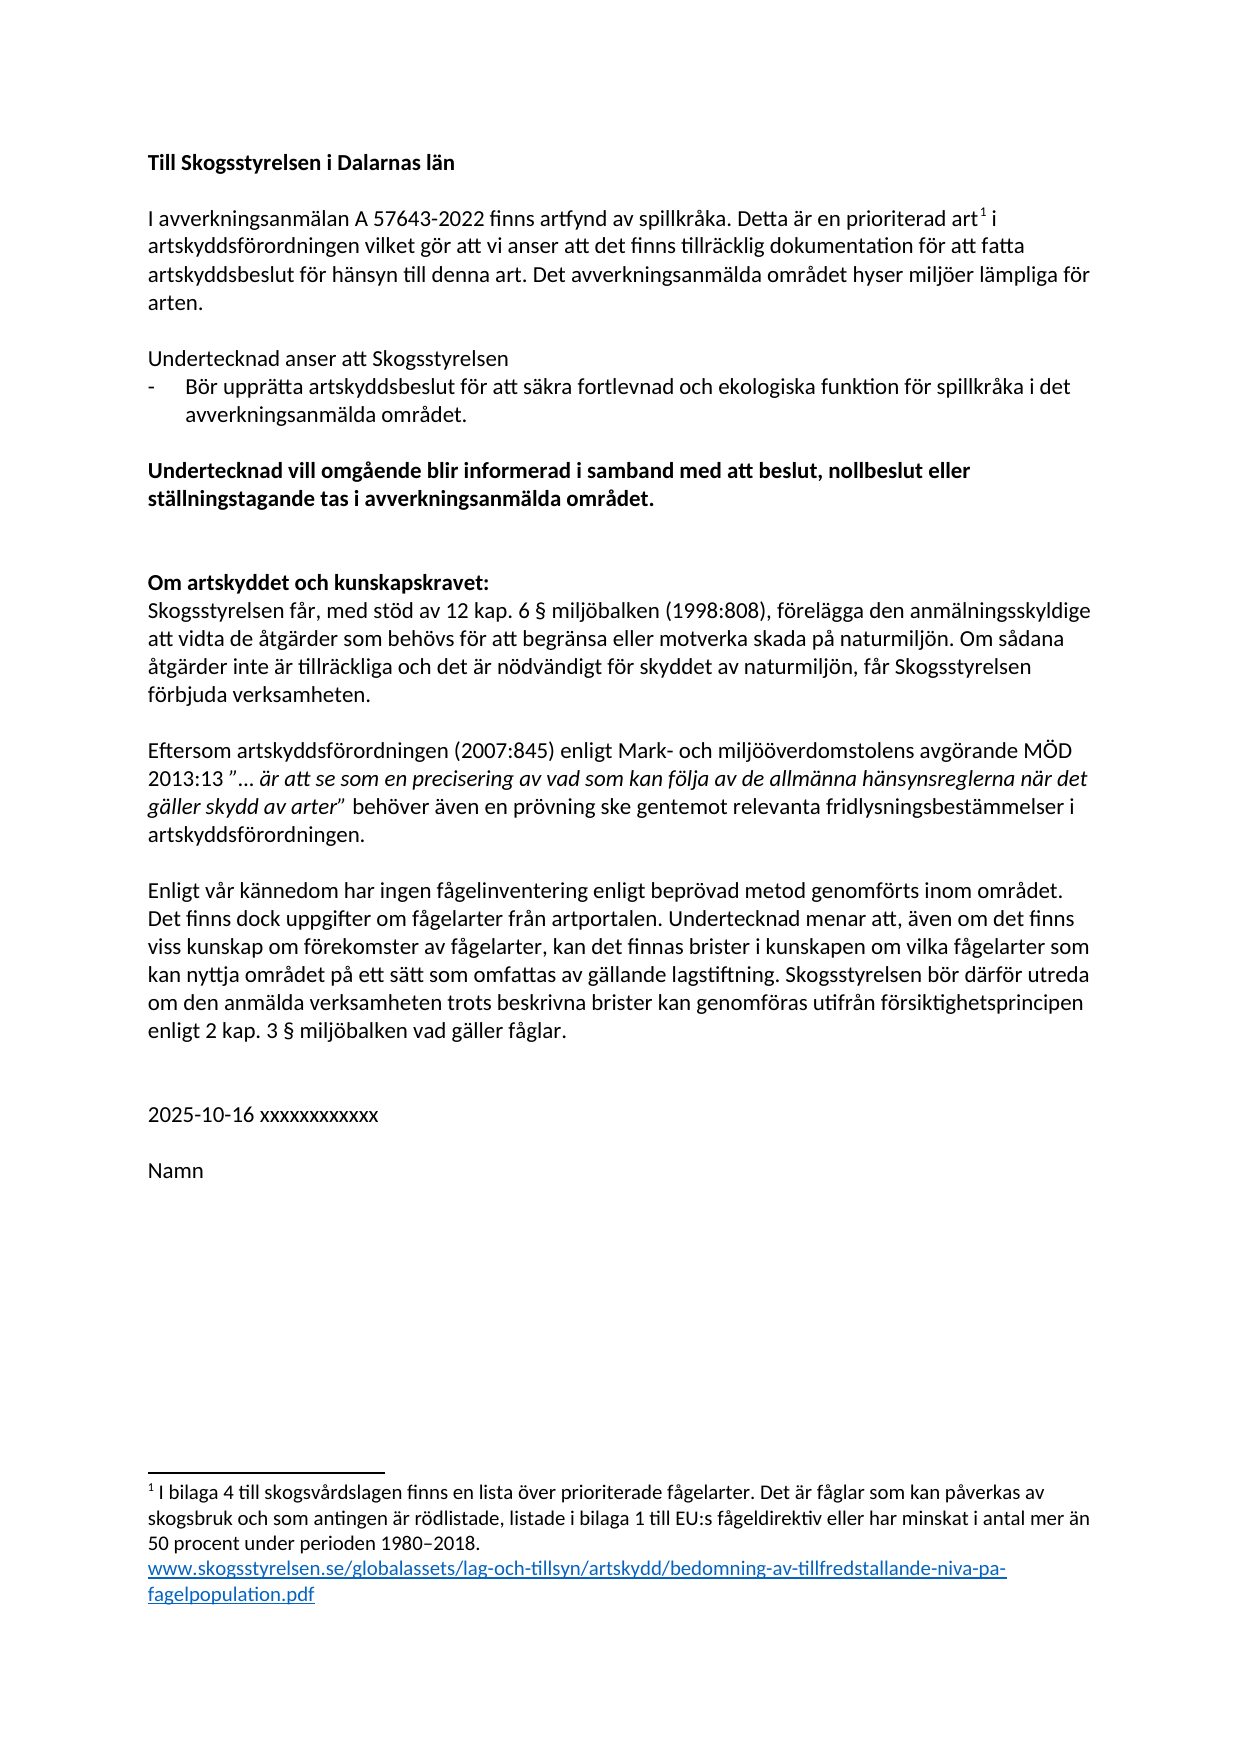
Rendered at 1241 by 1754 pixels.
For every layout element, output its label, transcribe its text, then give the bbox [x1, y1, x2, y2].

text Undertecknad anser att Skogsstyrelsen [148, 344, 1093, 372]
text I avverkningsanmälan A 57643-2022 finns artfynd av spillkråka. Detta är en prioriterad art i artskyddsförordningen vilket gör att vi anser att det finns tillräcklig dokumentation för att fatta artskyddsbeslut för hänsyn till denna art. Det avverkningsanmälda området hyser miljöer lämpliga för arten. [148, 204, 1093, 316]
list Bör upprätta artskyddsbeslut för att säkra fortlevnad och ekologiska funktion för spillkråka i det avverkningsanmälda området. [148, 372, 1093, 428]
text Till Skogsstyrelsen i Dalarnas län [148, 148, 1093, 176]
text 2025-10-16 xxxxxxxxxxxx [148, 1100, 1093, 1128]
text Namn [148, 1156, 1093, 1184]
text gäller skydd av arter” behöver även en prövning ske gentemot relevanta fridlysningsbestämmelser i artskyddsförordningen. [148, 792, 1093, 848]
text Undertecknad vill omgående blir informerad i samband med att beslut, nollbeslut eller ställningstagande tas i avverkningsanmälda området. [148, 456, 1093, 512]
text Enligt vår kännedom har ingen fågelinventering enligt beprövad metod genomförts inom området. Det finns dock uppgifter om fågelarter från artportalen. Undertecknad menar att, även om det finns viss kunskap om förekomster av fågelarter, kan det finnas brister i kunskapen om vilka fågelarter som kan nyttja området på ett sätt som omfattas av gällande lagstiftning. Skogsstyrelsen bör därför utreda om den anmälda verksamheten trots beskrivna brister kan genomföras utifrån försiktighetsprincipen enligt 2 kap. 3 § miljöbalken vad gäller fåglar. [148, 876, 1093, 1044]
text Skogsstyrelsen får, med stöd av 12 kap. 6 § miljöbalken (1998:808), förelägga den anmälningsskyldige att vidta de åtgärder som behövs för att begränsa eller motverka skada på naturmiljön. Om sådana åtgärder inte är tillräckliga och det är nödvändigt för skyddet av naturmiljön, får Skogsstyrelsen förbjuda verksamheten. [148, 596, 1093, 708]
text Om artskyddet och kunskapskravet: [148, 568, 1093, 596]
text Eftersom artskyddsförordningen (2007:845) enligt Mark- och miljööverdomstolens avgörande MÖD 2013:13 ”… är att se som en precisering av vad som kan följa av de allmänna hänsynsreglerna när det [148, 736, 1093, 792]
